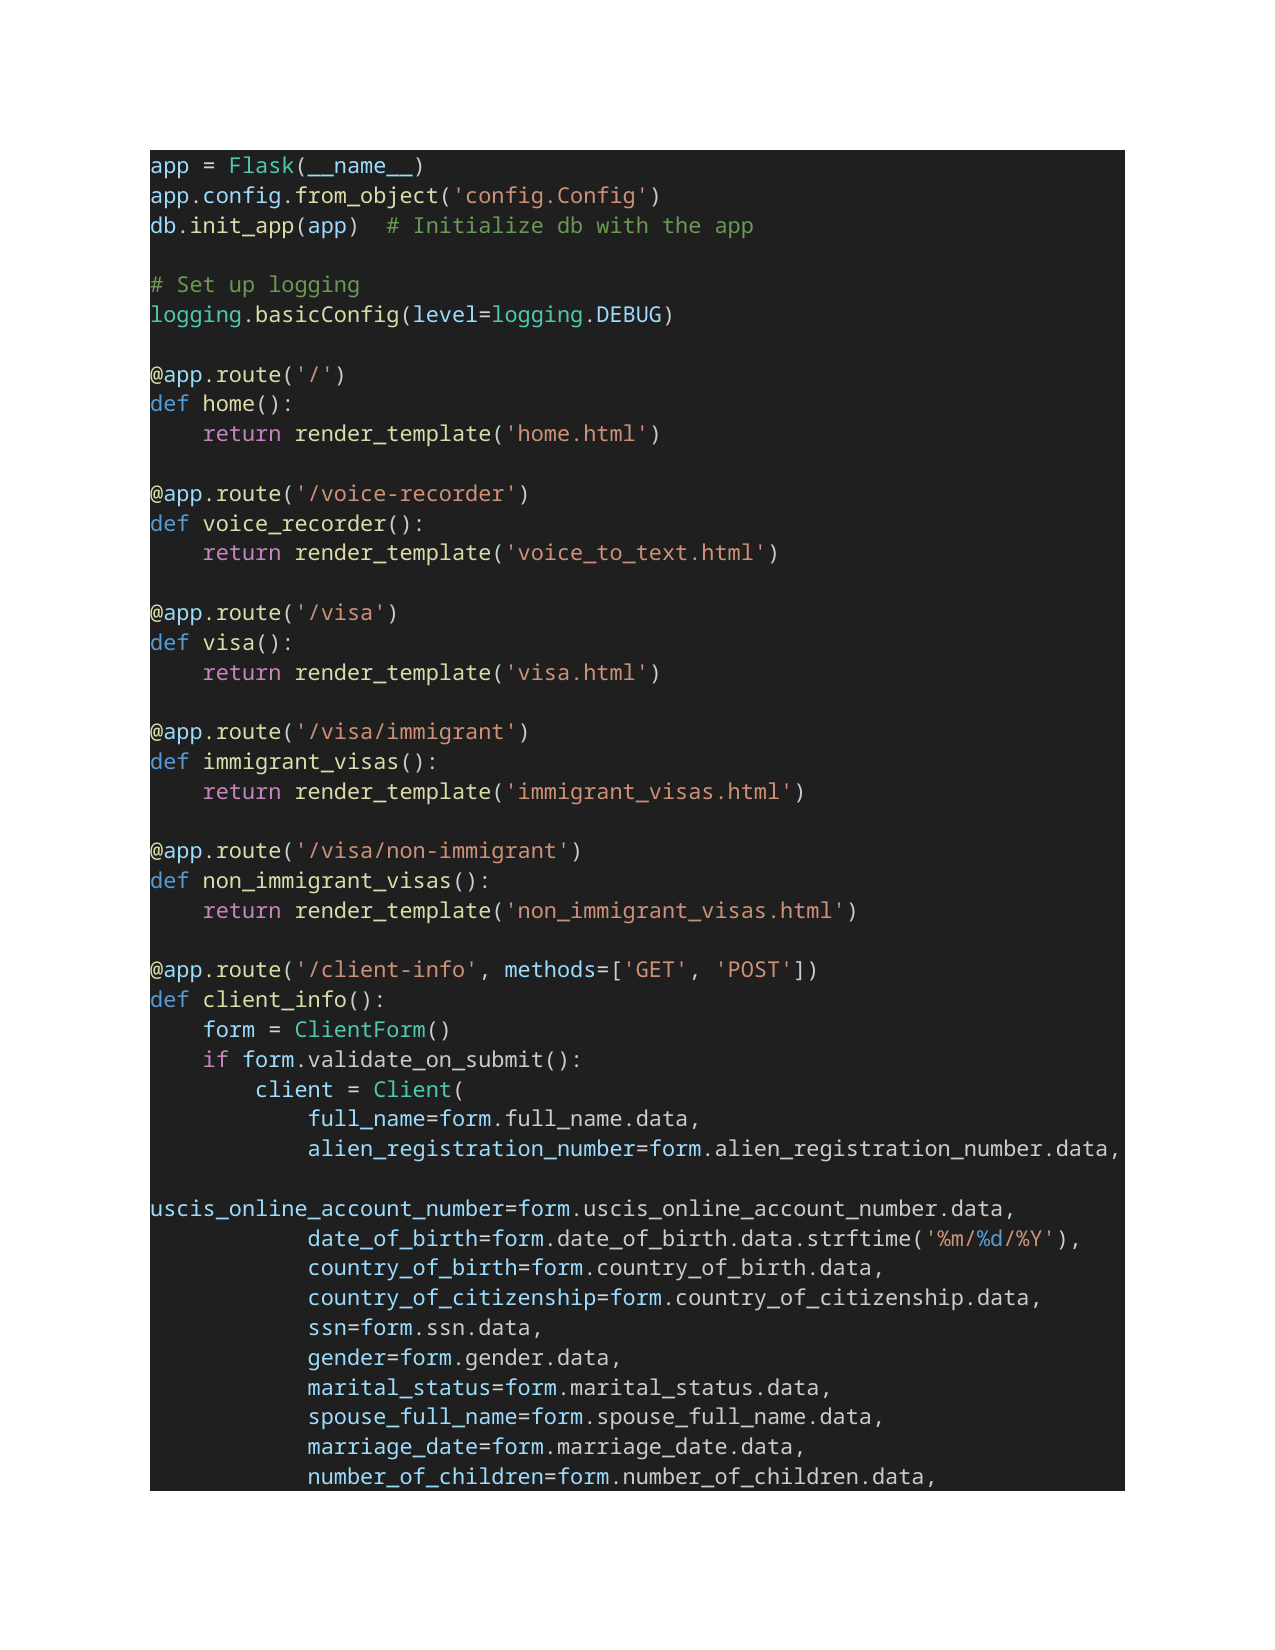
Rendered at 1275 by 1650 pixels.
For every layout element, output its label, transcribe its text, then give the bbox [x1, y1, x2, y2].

text return render_template('non_immigrant_visas.html') [150, 895, 1125, 924]
text def non_immigrant_visas(): [150, 865, 1125, 895]
text def client_info(): [150, 984, 1125, 1014]
text return render_template('voice_to_text.html') [150, 537, 1125, 567]
text db.init_app(app) # Initialize db with the app [150, 209, 1125, 239]
text gender=form.gender.data, [150, 1342, 1125, 1371]
text @app.route('/visa') [150, 597, 1125, 627]
text return render_template('home.html') [150, 418, 1125, 448]
text form = ClientForm() [150, 1014, 1125, 1044]
text @app.route('/') [150, 358, 1125, 388]
text if form.validate_on_submit(): [150, 1044, 1125, 1073]
text return render_template('immigrant_visas.html') [150, 776, 1125, 805]
text @app.route('/client-info', methods=['GET', 'POST']) [150, 954, 1125, 984]
text country_of_birth=form.country_of_birth.data, [150, 1252, 1125, 1282]
text client = Client( [150, 1073, 1125, 1103]
text logging.basicConfig(level=logging.DEBUG) [150, 299, 1125, 329]
text def voice_recorder(): [150, 507, 1125, 537]
text def visa(): [150, 627, 1125, 656]
text country_of_citizenship=form.country_of_citizenship.data, [150, 1282, 1125, 1312]
text def immigrant_visas(): [150, 746, 1125, 776]
text full_name=form.full_name.data, [150, 1103, 1125, 1133]
text marital_status=form.marital_status.data, [150, 1371, 1125, 1401]
text ssn=form.ssn.data, [150, 1312, 1125, 1342]
text return render_template('visa.html') [150, 656, 1125, 686]
text date_of_birth=form.date_of_birth.data.strftime('%m/%d/%Y'), [150, 1222, 1125, 1252]
text app = Flask(__name__) [150, 150, 1125, 180]
text uscis_online_account_number=form.uscis_online_account_number.data, [150, 1163, 1125, 1222]
text spouse_full_name=form.spouse_full_name.data, [150, 1401, 1125, 1431]
text # Set up logging [150, 269, 1125, 299]
text @app.route('/visa/immigrant') [150, 716, 1125, 746]
text @app.route('/visa/non-immigrant') [150, 835, 1125, 865]
text alien_registration_number=form.alien_registration_number.data, [150, 1133, 1125, 1163]
text number_of_children=form.number_of_children.data, [150, 1461, 1125, 1491]
text @app.route('/voice-recorder') [150, 478, 1125, 507]
text marriage_date=form.marriage_date.data, [150, 1431, 1125, 1461]
text app.config.from_object('config.Config') [150, 180, 1125, 209]
text def home(): [150, 388, 1125, 418]
